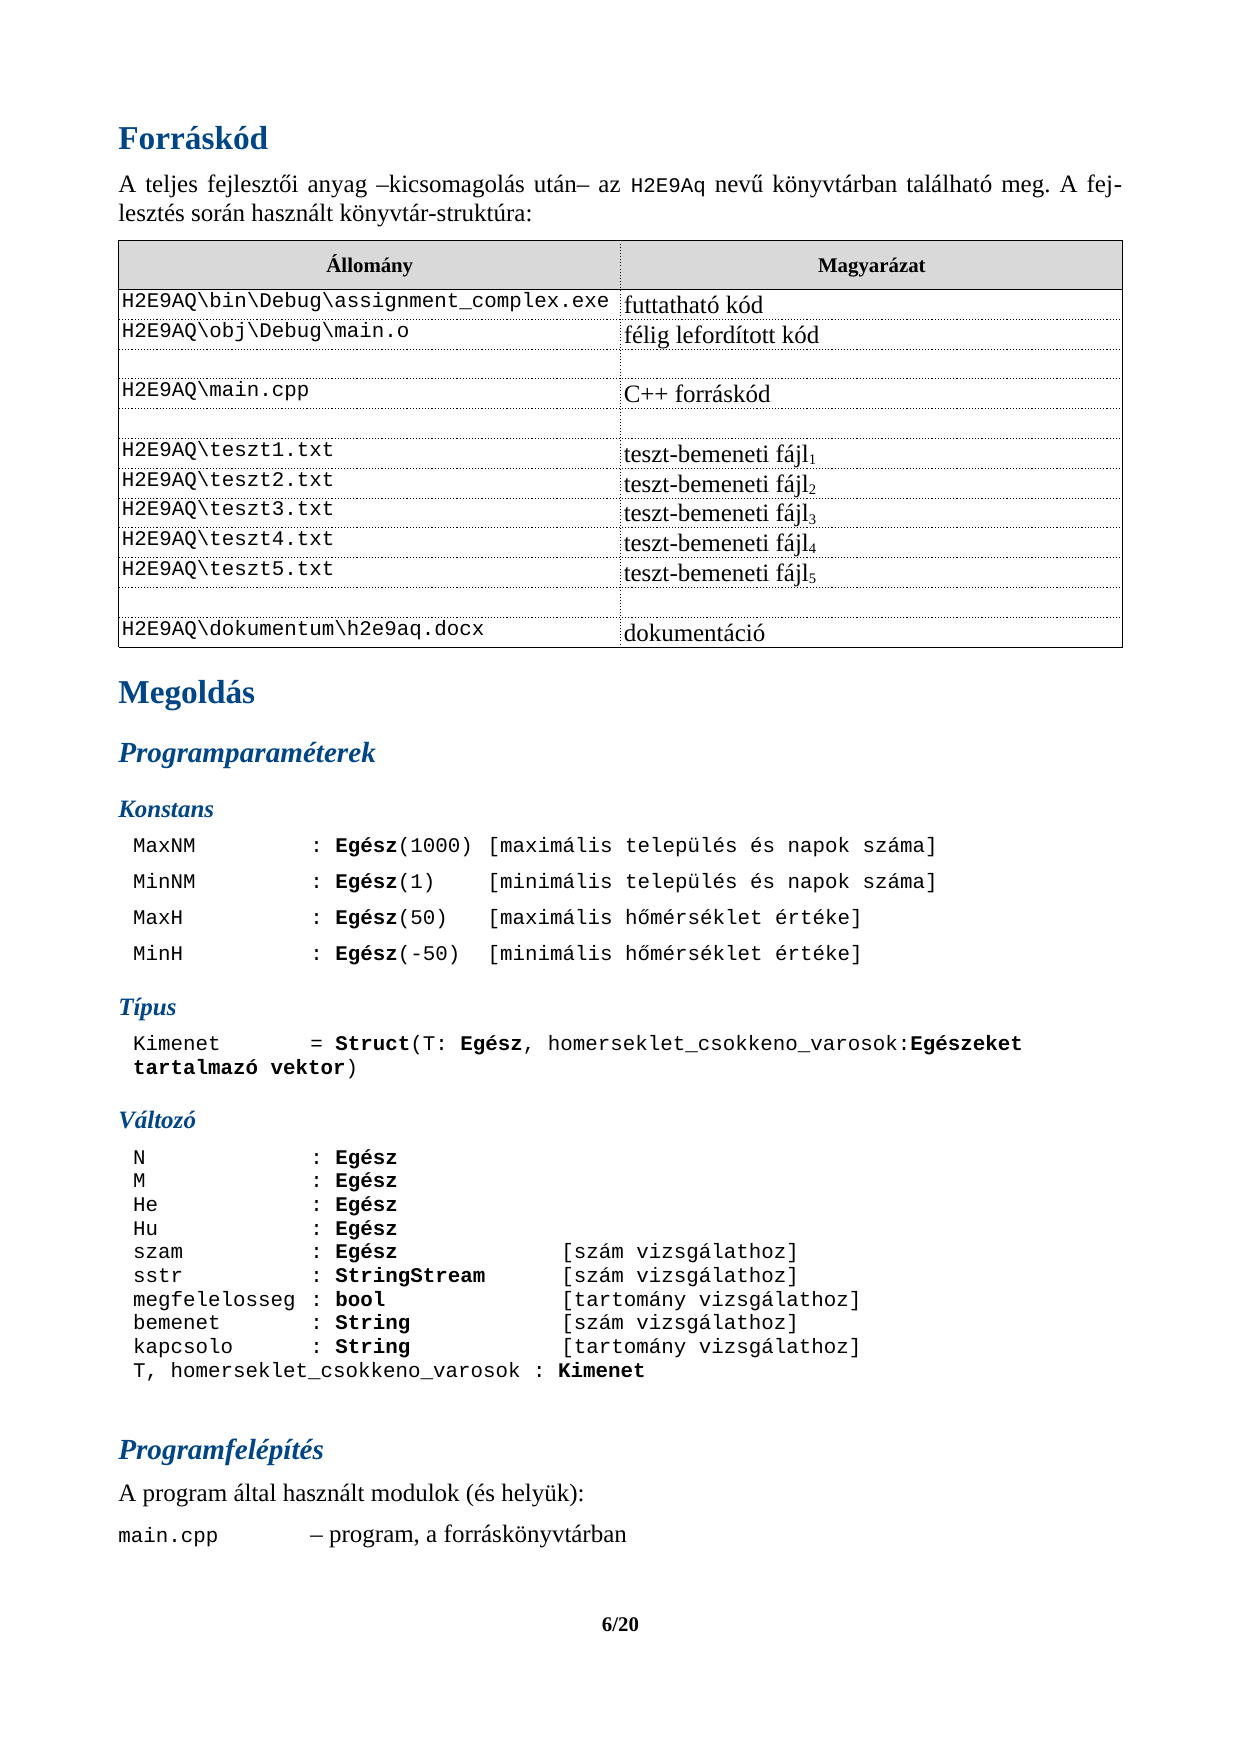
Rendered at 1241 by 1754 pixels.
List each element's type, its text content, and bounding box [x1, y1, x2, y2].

text A teljes fejlesztői anyag –kicsomagolás után– az H2E9Aq nevű könyvtárban található meg. A fejlesztés során használt könyvtár-struktúra: [118, 169, 1122, 227]
table_cell H2E9AQ\teszt2.txt [119, 468, 621, 497]
table_cell [119, 587, 621, 617]
text megfelelosseg : bool [tartomány vizsgálathoz] [133, 1289, 1122, 1312]
table_cell [119, 408, 621, 438]
text Forráskód [118, 118, 1122, 156]
list Változó [118, 1106, 1122, 1134]
table_cell teszt-bemeneti fájl5 [621, 557, 1122, 587]
table_cell [621, 587, 1122, 617]
table_cell H2E9AQ\bin\Debug\assignment_complex.exe [119, 290, 621, 319]
text N : Egész M : Egész He : Egész [133, 1147, 1122, 1218]
list Konstans [118, 794, 1122, 822]
list MaxNM : Egész(1000) [maximális település és napok száma] [133, 835, 1122, 859]
text kapcsolo : String [tartomány vizsgálathoz] [133, 1336, 1122, 1360]
text Programparaméterek [118, 735, 1122, 769]
list Kimenet = Struct(T: Egész, homerseklet_csokkeno_varosok:Egészeket tartalmazó vektor) [133, 1033, 1122, 1081]
list Típus [118, 992, 1122, 1021]
table_cell C++ forráskód [621, 378, 1122, 408]
table_cell teszt-bemeneti fájl4 [621, 527, 1122, 557]
table_cell [621, 349, 1122, 378]
table_cell teszt-bemeneti fájl3 [621, 498, 1122, 527]
text A program által használt modulok (és helyük): [118, 1478, 1122, 1507]
table_cell [119, 349, 621, 378]
table_cell H2E9AQ\dokumentum\h2e9aq.docx [119, 617, 621, 646]
table_header Magyarázat [621, 241, 1122, 289]
text Hu : Egész [133, 1218, 1122, 1241]
list MinH : Egész(-50) [minimális hőmérséklet értéke] [133, 943, 1122, 967]
table_header Állomány [119, 241, 621, 289]
table_cell H2E9AQ\teszt1.txt [119, 438, 621, 468]
table_cell dokumentáció [621, 617, 1122, 646]
table_cell H2E9AQ\obj\Debug\main.o [119, 319, 621, 348]
list MaxH : Egész(50) [maximális hőmérséklet értéke] [133, 907, 1122, 931]
table_cell H2E9AQ\main.cpp [119, 378, 621, 408]
table_cell H2E9AQ\teszt4.txt [119, 527, 621, 557]
text T, homerseklet_csokkeno_varosok : Kimenet [133, 1360, 1122, 1383]
table_cell H2E9AQ\teszt5.txt [119, 557, 621, 587]
table_cell [621, 408, 1122, 438]
table_cell H2E9AQ\teszt3.txt [119, 498, 621, 527]
text Programfelépítés [118, 1432, 1122, 1466]
text szam : Egész [szám vizsgálathoz] [133, 1241, 1122, 1265]
list MinNM : Egész(1) [minimális település és napok száma] [133, 871, 1122, 895]
text sstr : StringStream [szám vizsgálathoz] [133, 1265, 1122, 1289]
text bemenet : String [szám vizsgálathoz] [133, 1312, 1122, 1336]
table_cell félig lefordított kód [621, 319, 1122, 348]
text Megoldás [118, 672, 1122, 710]
table_cell teszt-bemeneti fájl1 [621, 438, 1122, 468]
table_cell teszt-bemeneti fájl2 [621, 468, 1122, 497]
table_cell futtatható kód [621, 290, 1122, 319]
